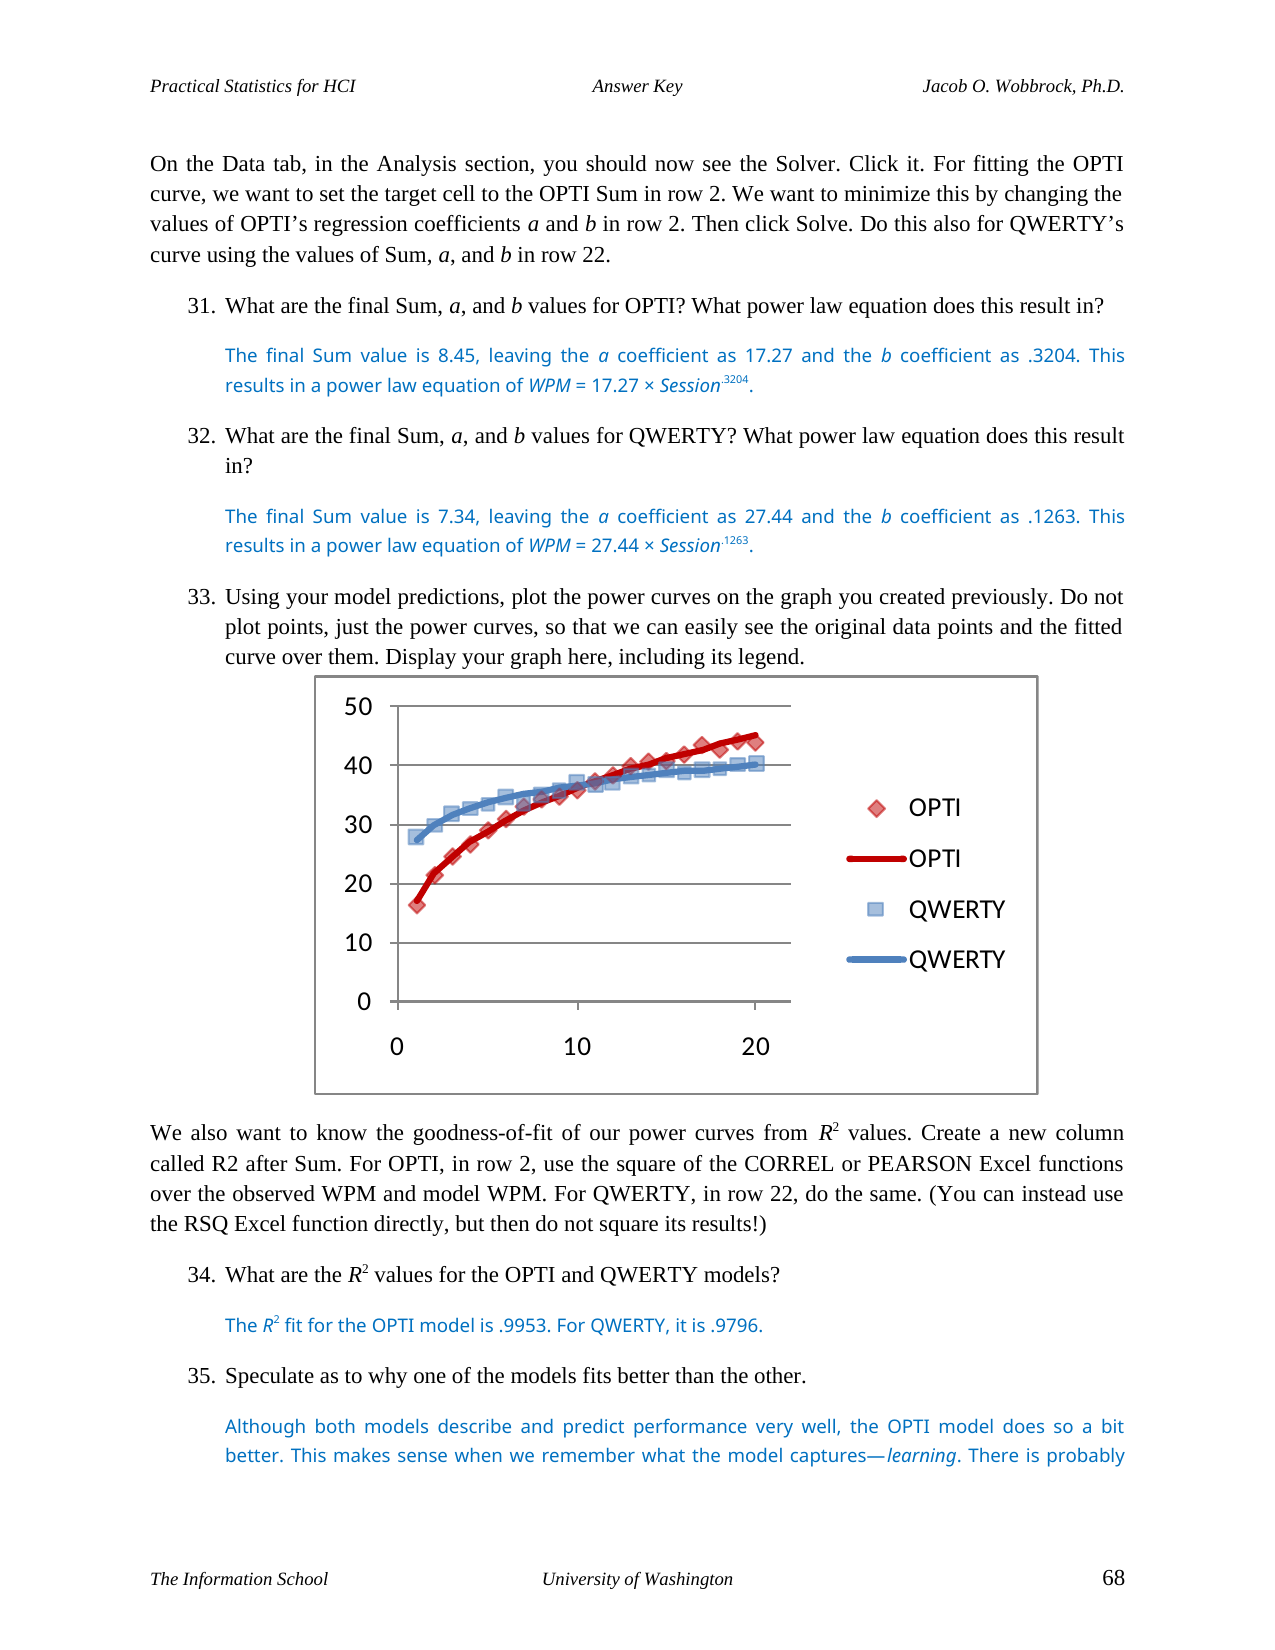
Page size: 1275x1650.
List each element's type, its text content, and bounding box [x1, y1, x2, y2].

list What are the final Sum, a, and b values for QWERTY? What power law equation does this result in? [187, 422, 1125, 479]
text The R2 fit for the OPTI model is .9953. For QWERTY, it is .9796. [225, 1312, 1125, 1338]
list Speculate as to why one of the models fits better than the other. [187, 1362, 1125, 1389]
list What are the R2 values for the OPTI and QWERTY models? [187, 1261, 1125, 1287]
list Using your model predictions, plot the power curves on the graph you created previously. Do not plot points, just the power curves, so that we can easily see the original data points and the fitted curve over them. Display your graph here, including its legend. [187, 583, 1125, 669]
text The final Sum value is 7.34, leaving the a coefficient as 27.44 and the b coefficient as .1263. This results in a power law equation of WPM = 27.44 × Session.1263. [225, 503, 1125, 558]
text On the Data tab, in the Analysis section, you should now see the Solver. Click it. For fitting the OPTI curve, we want to set the target cell to the OPTI Sum in row 2. We want to minimize this by changing the values of OPTI’s regression coefficients a and b in row 2. Then click Solve. Do this also for QWERTY’s curve using the values of Sum, a, and b in row 22. [150, 150, 1125, 267]
text We also want to know the goodness-of-fit of our power curves from R2 values. Create a new column called R2 after Sum. For OPTI, in row 2, use the square of the CORREL or PEARSON Excel functions over the observed WPM and model WPM. For QWERTY, in row 22, do the same. (You can instead use the RSQ Excel function directly, but then do not square its results!) [150, 1119, 1125, 1236]
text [225, 1413, 1125, 1468]
text The final Sum value is 8.45, leaving the a coefficient as 17.27 and the b coefficient as .3204. This results in a power law equation of WPM = 17.27 × Session.3204. [225, 343, 1125, 397]
list What are the final Sum, a, and b values for OPTI? What power law equation does this result in? [187, 292, 1125, 318]
